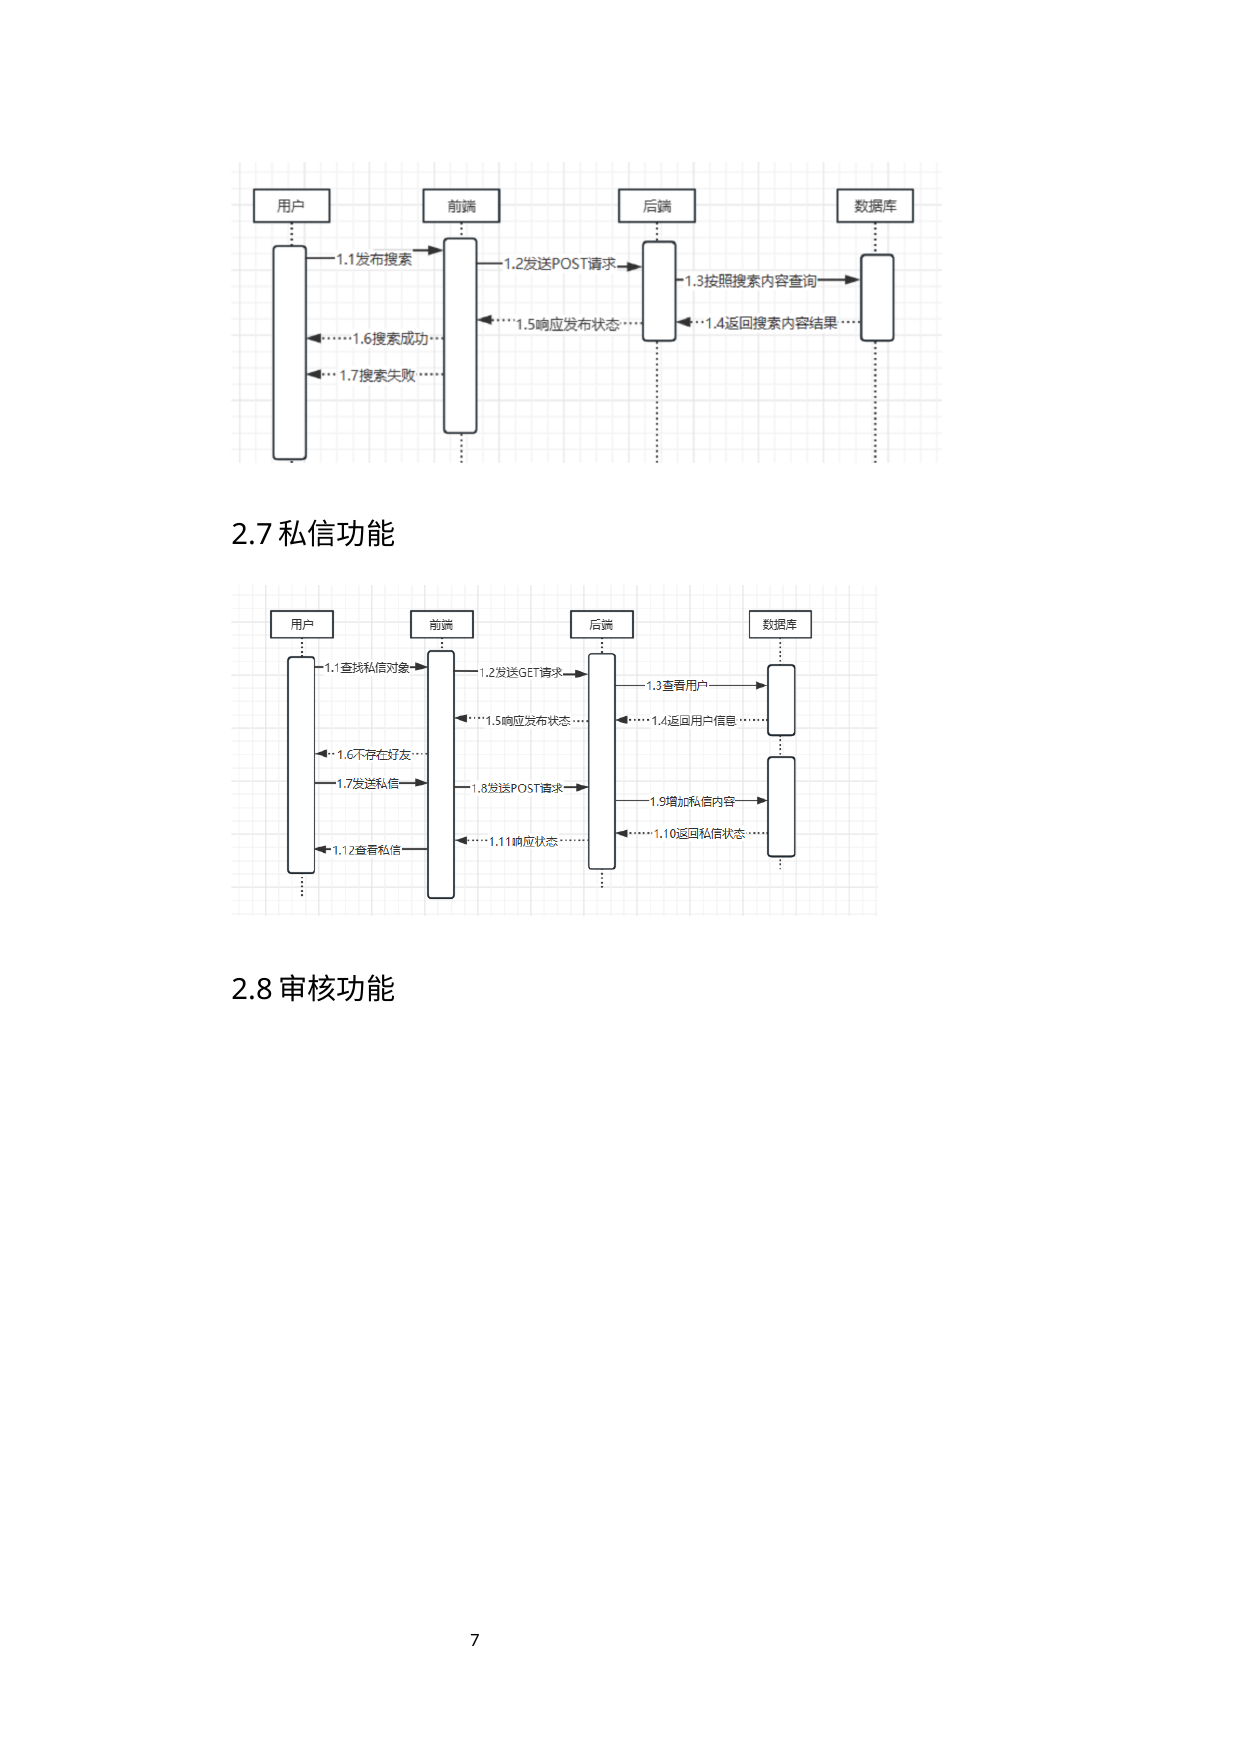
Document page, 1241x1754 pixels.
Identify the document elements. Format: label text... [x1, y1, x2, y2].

picture [231, 162, 942, 463]
list 2.7私信功能 [231, 500, 1053, 565]
picture [231, 585, 879, 916]
list 2.8审核功能 [231, 956, 1053, 1021]
